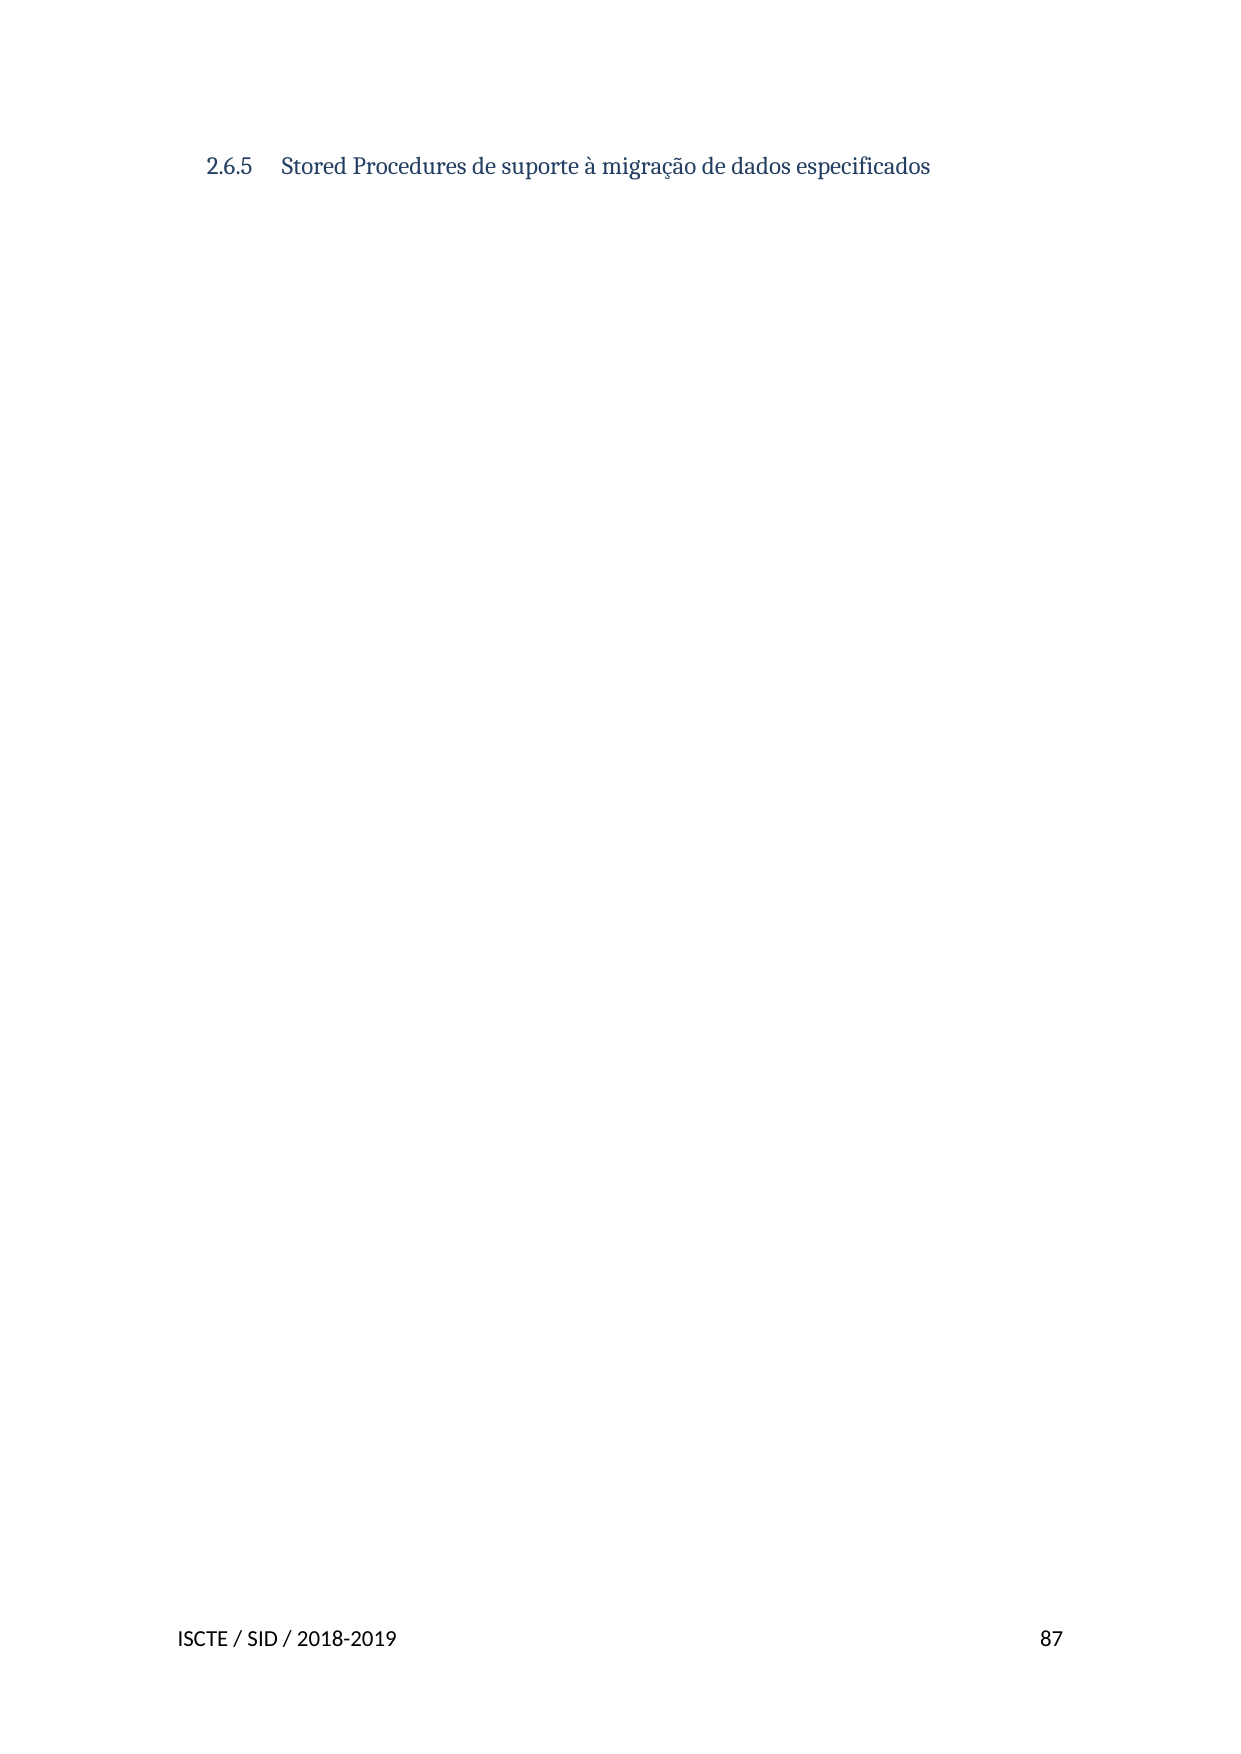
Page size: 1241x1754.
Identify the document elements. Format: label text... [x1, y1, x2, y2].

subtitle Stored Procedures de suporte à migração de dados especificados [207, 152, 1063, 181]
